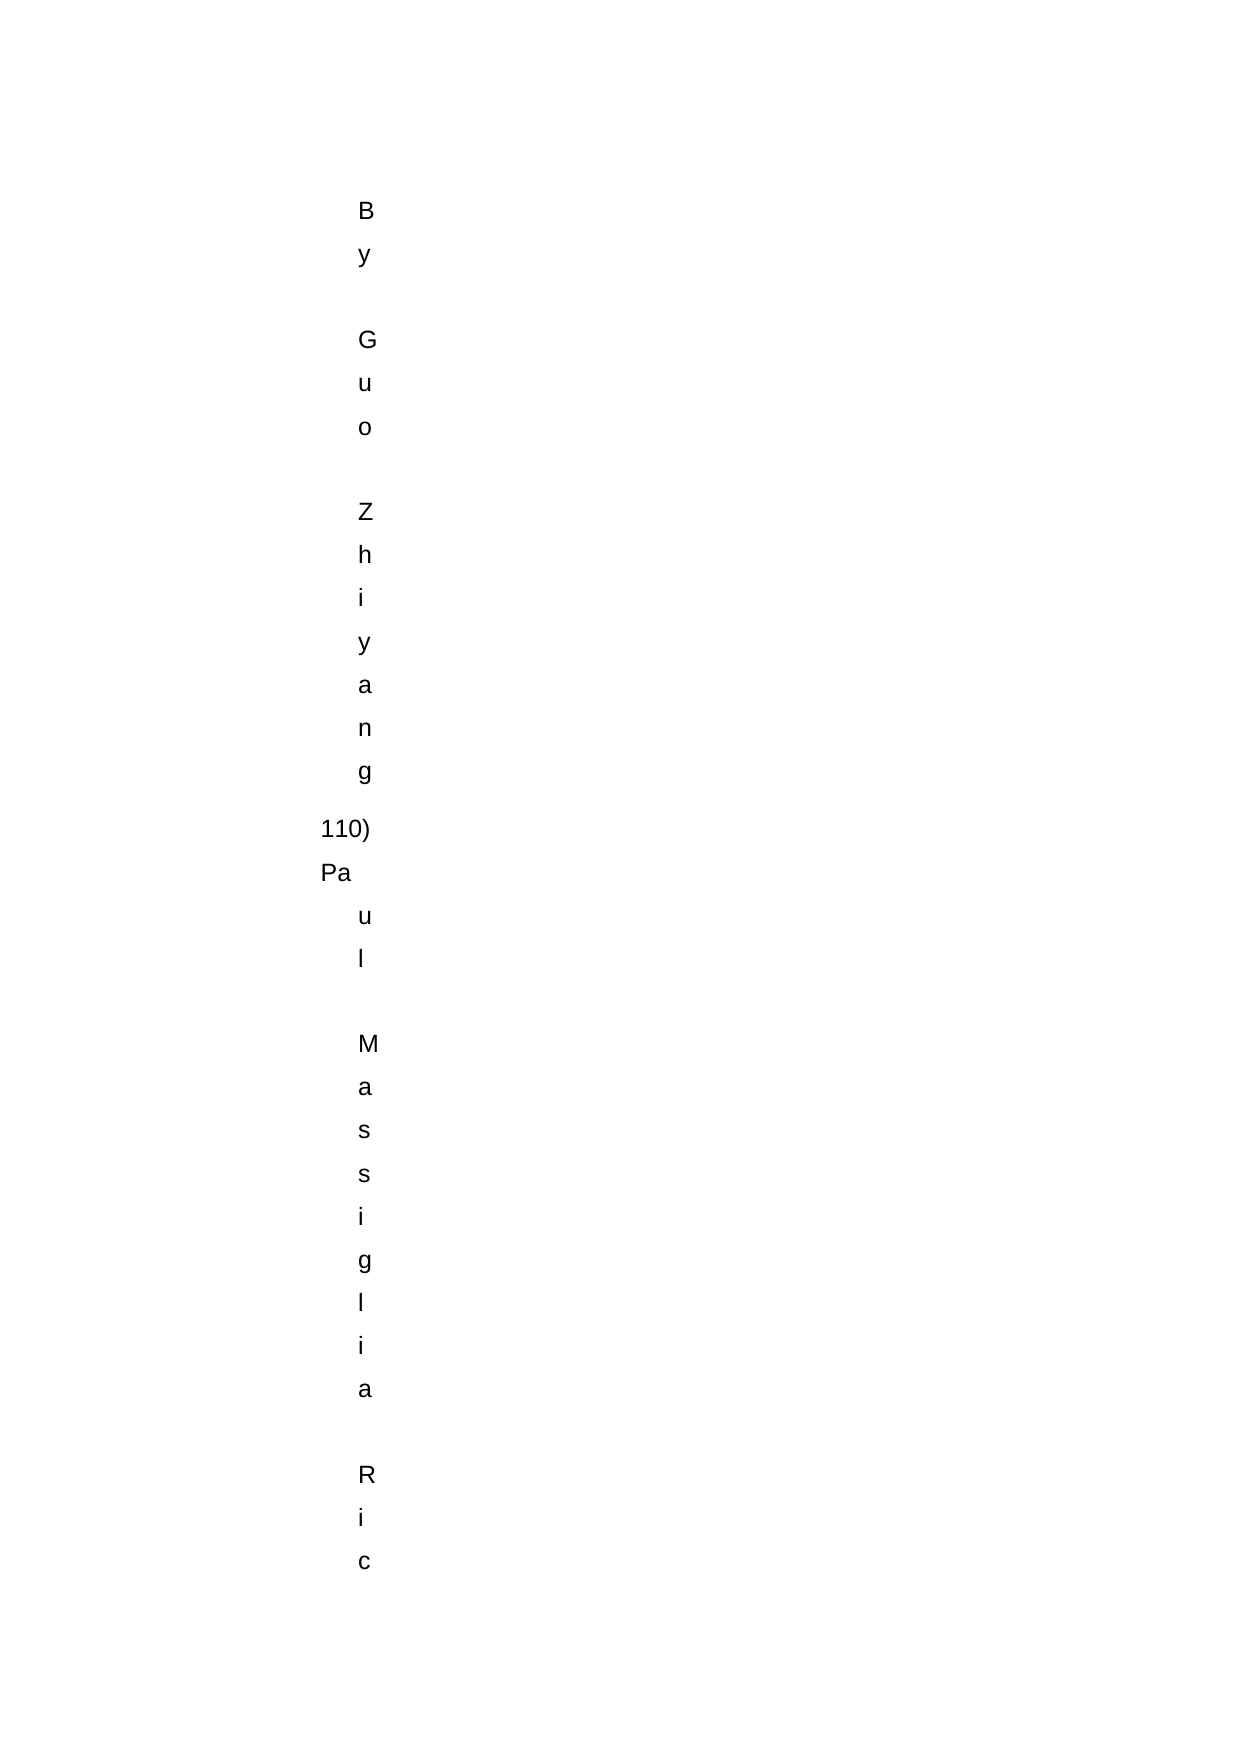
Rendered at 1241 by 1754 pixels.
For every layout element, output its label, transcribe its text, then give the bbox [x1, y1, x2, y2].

table_cell On the Design of High Performance Data Center Networks, January 15, By Guo Zhiyang [272, 154, 372, 814]
